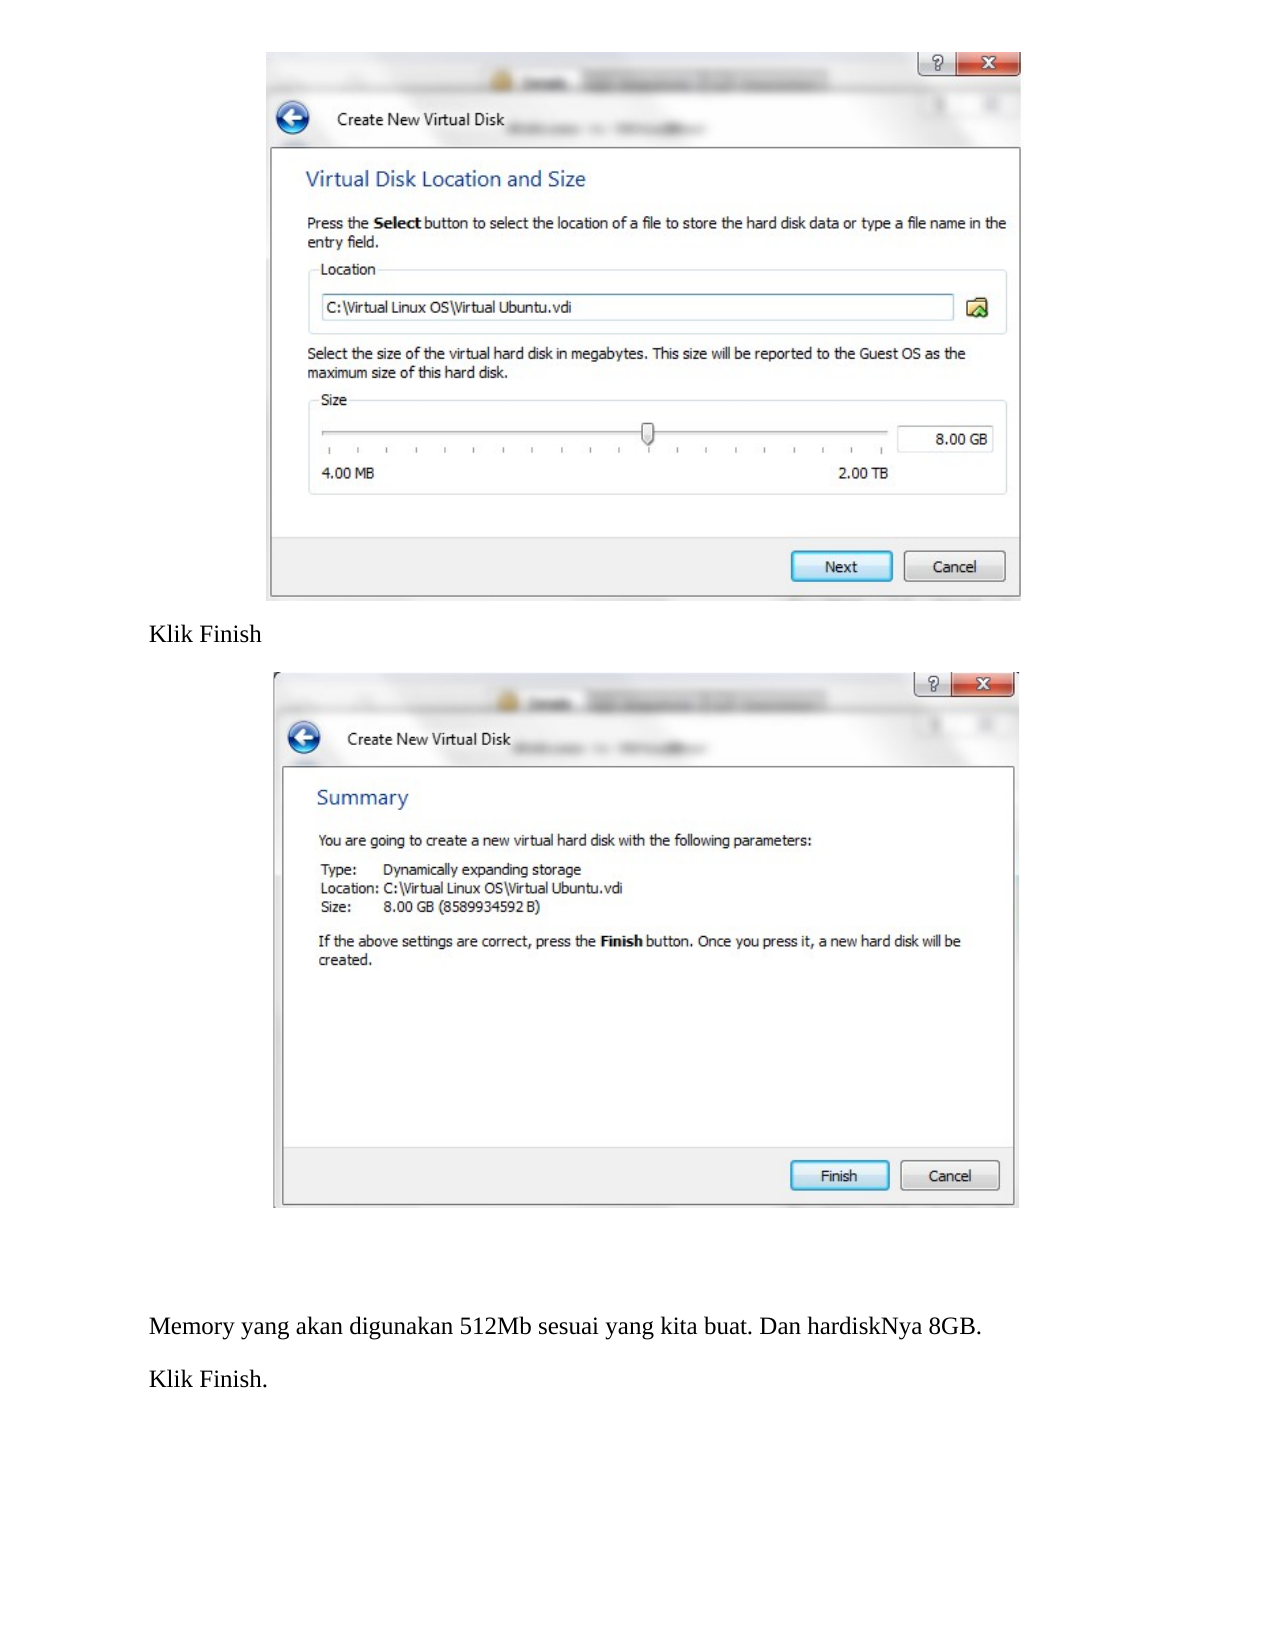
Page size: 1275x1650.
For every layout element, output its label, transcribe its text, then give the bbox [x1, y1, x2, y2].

text Klik Finish [148, 619, 1125, 648]
picture [273, 672, 1020, 1208]
picture [266, 52, 1025, 601]
text Memory yang akan digunakan 512Mb sesuai yang kita buat. Dan hardiskNya 8GB. [148, 1311, 1125, 1340]
text Klik Finish. [148, 1364, 1125, 1393]
